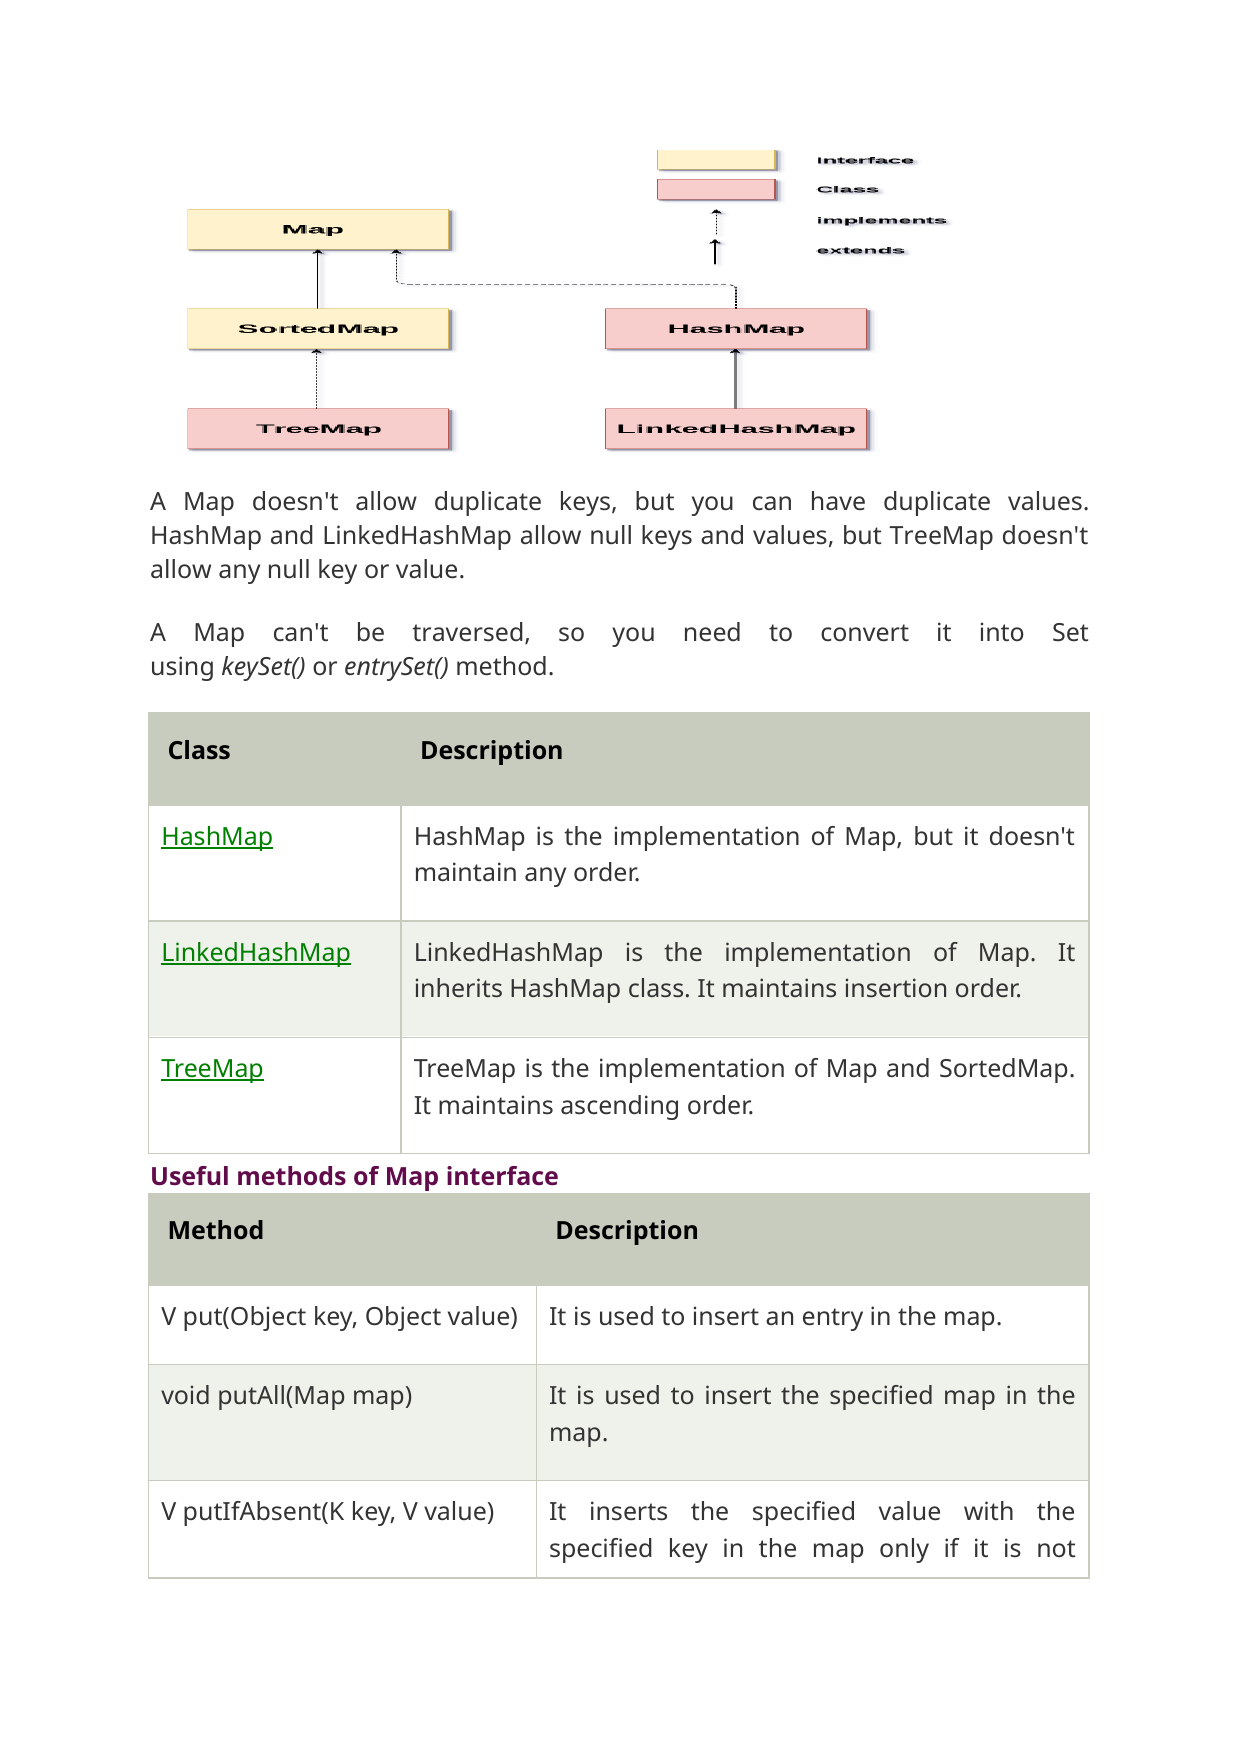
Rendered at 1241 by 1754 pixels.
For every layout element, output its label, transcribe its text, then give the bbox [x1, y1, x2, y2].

table_cell V put(Object key, Object value) [149, 1286, 536, 1364]
table_header Description [401, 714, 1088, 804]
table_cell LinkedHashMap is the implementation of Map. It inherits HashMap class. It maintains insertion order. [402, 922, 1088, 1036]
table_cell HashMap is the implementation of Map, but it doesn't maintain any order. [402, 806, 1088, 920]
table_header Description [536, 1194, 1088, 1284]
table_cell HashMap [149, 806, 400, 920]
table_cell TreeMap [149, 1038, 400, 1153]
subtitle Useful methods of Map interface [150, 1158, 1090, 1192]
table_cell LinkedHashMap [149, 922, 400, 1036]
table_cell It is used to insert the specified map in the map. [537, 1365, 1088, 1480]
text A Map can't be traversed, so you need to convert it into Set using keySet() or entrySet() method. [150, 615, 1090, 683]
table_header Method [149, 1194, 536, 1284]
table_header Class [149, 714, 401, 804]
text A Map doesn't allow duplicate keys, but you can have duplicate values. HashMap and LinkedHashMap allow null keys and values, but TreeMap doesn't allow any null key or value. [150, 484, 1090, 586]
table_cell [149, 1481, 536, 1577]
table_cell It is used to insert an entry in the map. [537, 1286, 1088, 1364]
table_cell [537, 1481, 1088, 1577]
table_cell void putAll(Map map) [149, 1365, 536, 1480]
table_cell TreeMap is the implementation of Map and SortedMap. It maintains ascending order. [402, 1038, 1088, 1153]
